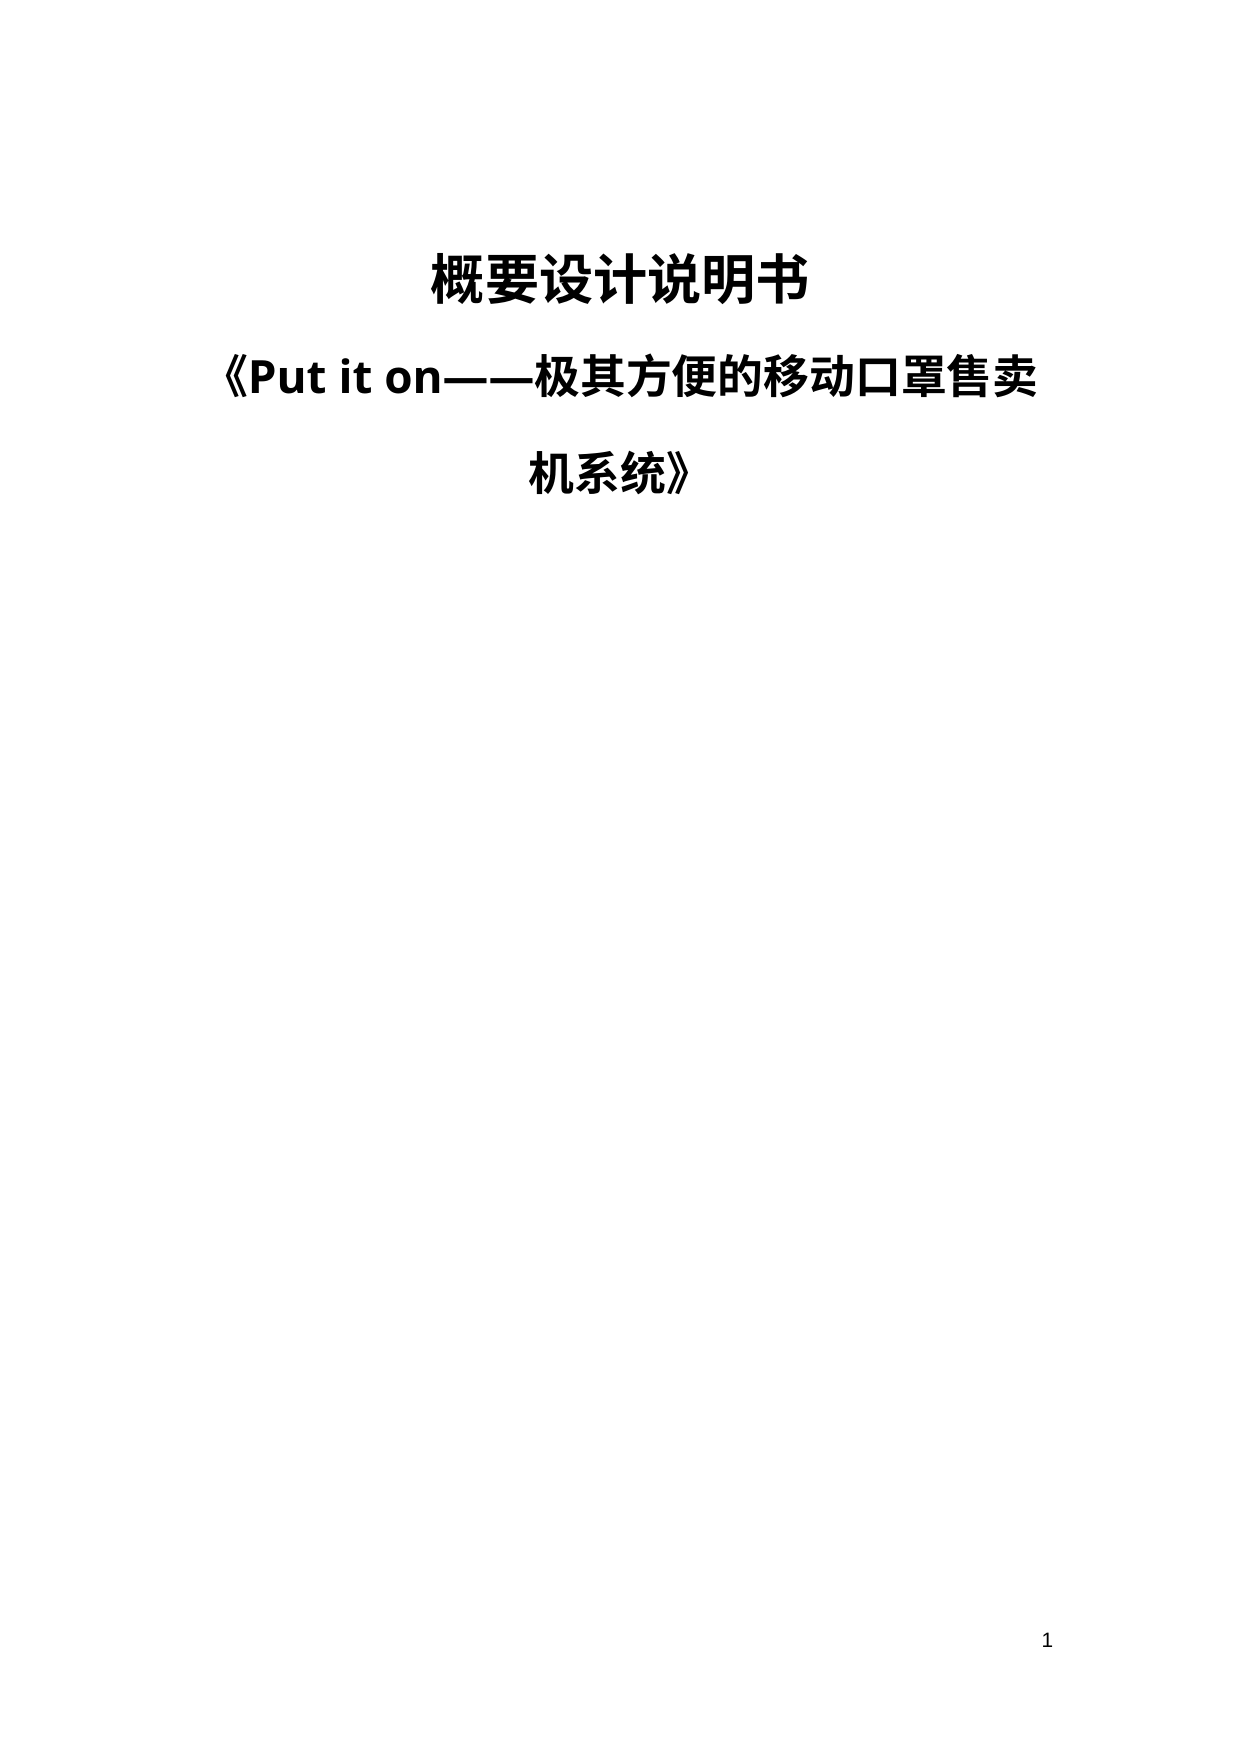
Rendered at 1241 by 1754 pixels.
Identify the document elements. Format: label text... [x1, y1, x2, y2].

text 概要设计说明书 [187, 227, 1053, 324]
text 《Put it on——极其方便的移动口罩售卖机系统》 [187, 324, 1053, 519]
